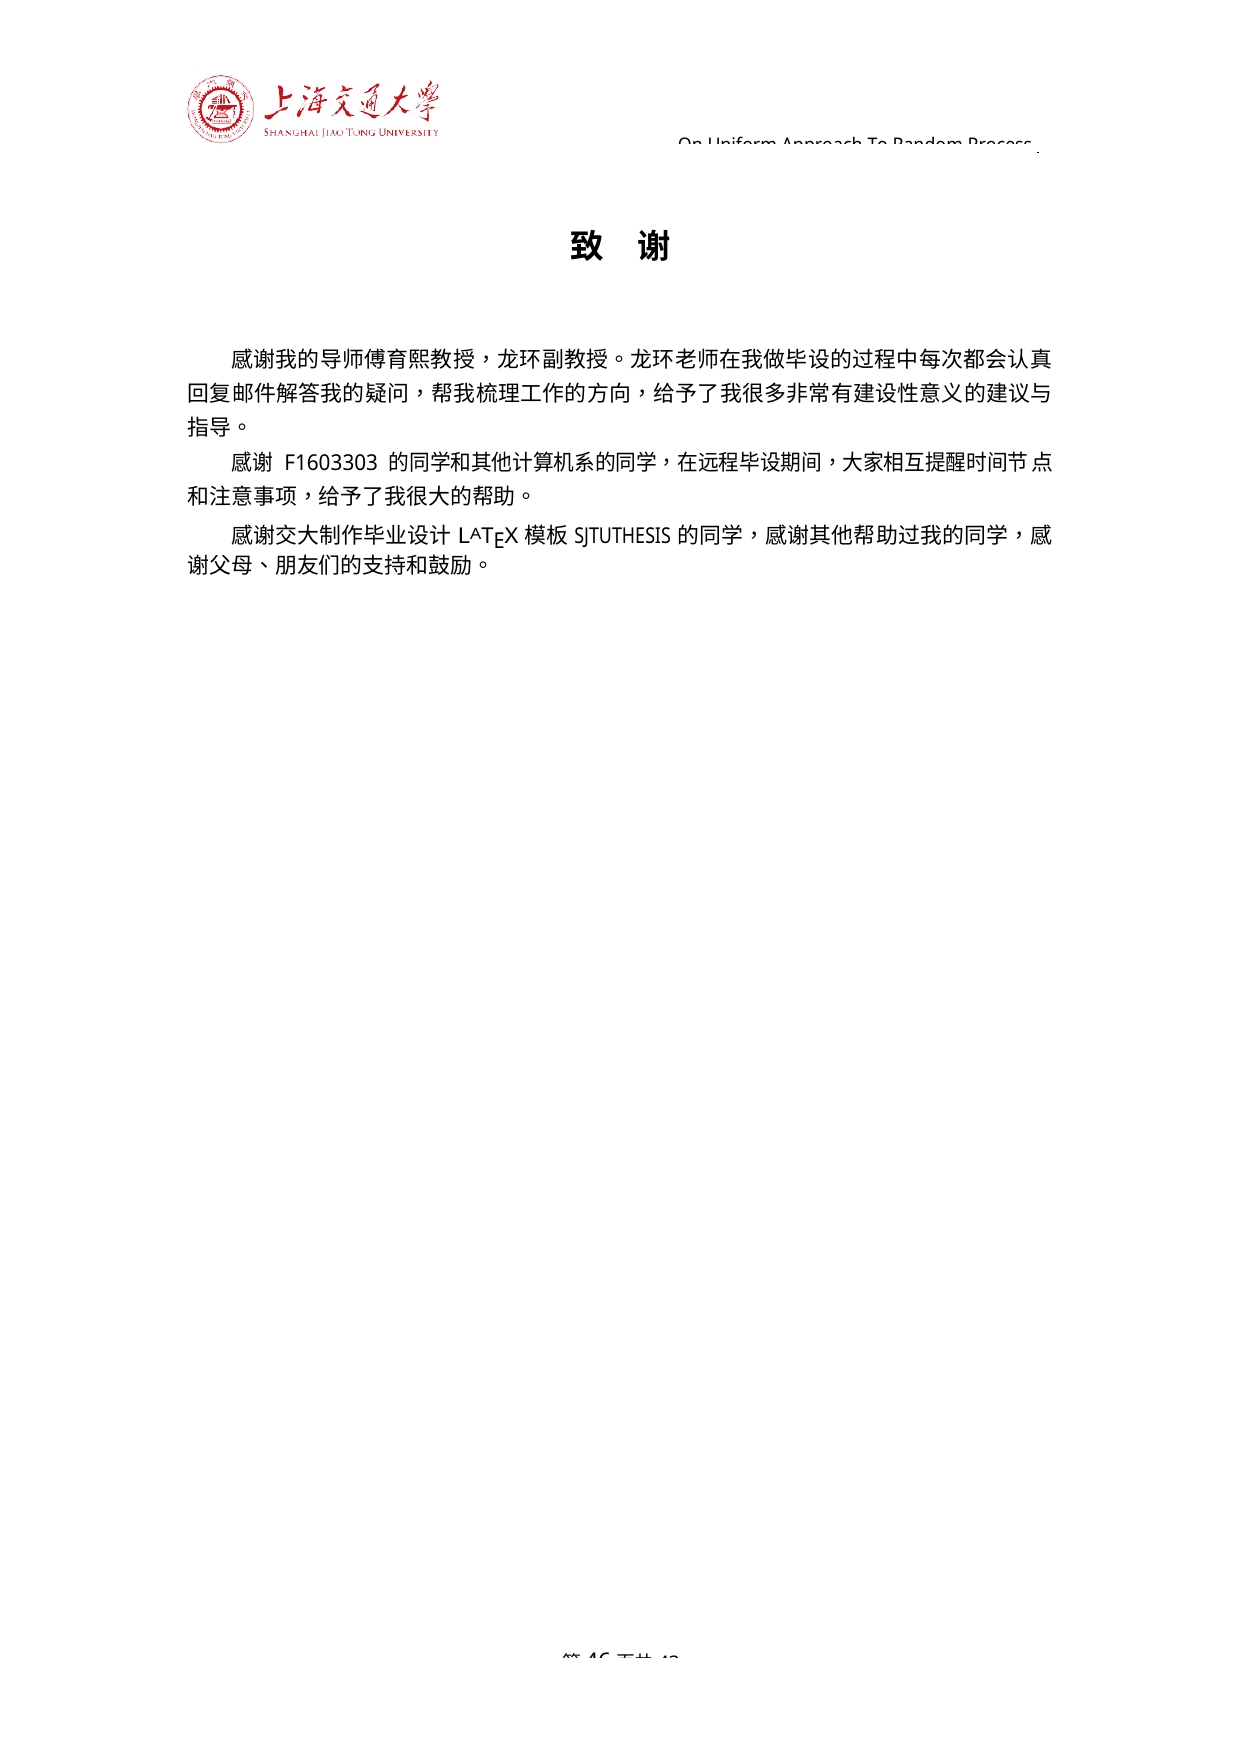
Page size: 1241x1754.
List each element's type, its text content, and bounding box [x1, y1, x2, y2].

picture [264, 80, 439, 138]
text 感谢交大制作毕业设计 LATEX 模板 SJTUTHESIS 的同学，感谢其他帮助过我的同学，感谢父母、朋友们的支持和鼓励。 [187, 516, 1053, 579]
subtitle 致 谢 [135, 223, 1105, 268]
text 感谢 F1603303 的同学和其他计算机系的同学，在远程毕设期间，大家相互提醒时间节点和注意事项，给予了我很大的帮助。 [187, 447, 1053, 511]
picture [187, 75, 254, 143]
text 感谢我的导师傅育熙教授，龙环副教授。龙环老师在我做毕设的过程中每次都会认真回复邮件解答我的疑问，帮我梳理工作的方向，给予了我很多非常有建设性意义的建议与指导。 [187, 344, 1053, 442]
